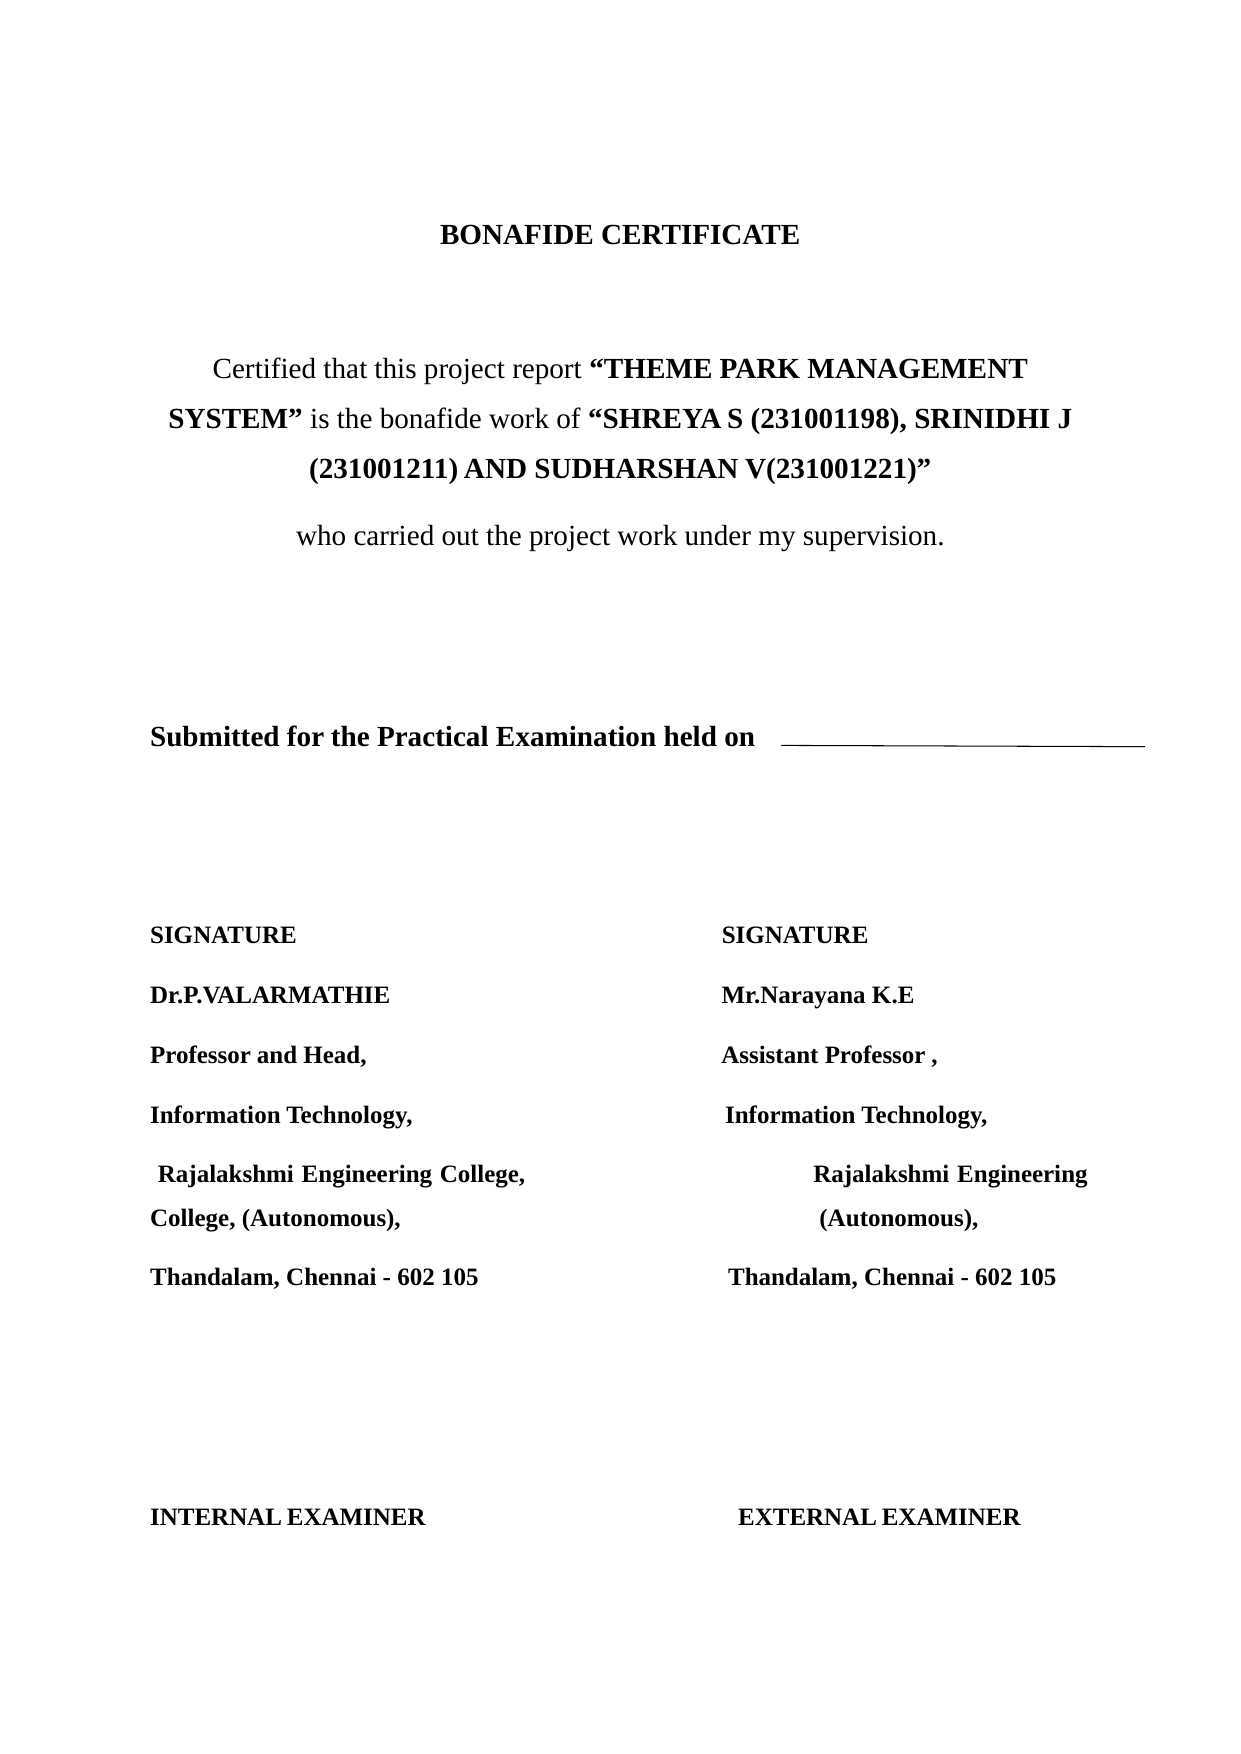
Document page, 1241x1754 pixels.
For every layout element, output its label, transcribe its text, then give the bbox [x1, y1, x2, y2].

text Dr.P.VALARMATHIE Mr.Narayana K.E [150, 980, 1090, 1009]
text INTERNAL EXAMINER EXTERNAL EXAMINER [150, 1502, 1090, 1530]
text Rajalakshmi Engineering College, Rajalakshmi Engineering College, (Autonomous), (Autonomous), [150, 1159, 1090, 1231]
text Certified that this project report “THEME PARK MANAGEMENT SYSTEM” is the bonafide work of “SHREYA S (231001198), SRINIDHI J (231001211) AND SUDHARSHAN V(231001221)” [150, 351, 1090, 485]
text Submitted for the Practical Examination held on [150, 719, 1090, 753]
text who carried out the project work under my supervision. [150, 518, 1090, 552]
text Thandalam, Chennai - 602 105 Thandalam, Chennai - 602 105 [150, 1262, 1090, 1291]
text Information Technology, Information Technology, [150, 1100, 1090, 1128]
text SIGNATURE SIGNATURE [150, 920, 1090, 949]
text BONAFIDE CERTIFICATE [150, 217, 1090, 251]
text Professor and Head, Assistant Professor , [150, 1040, 1090, 1069]
